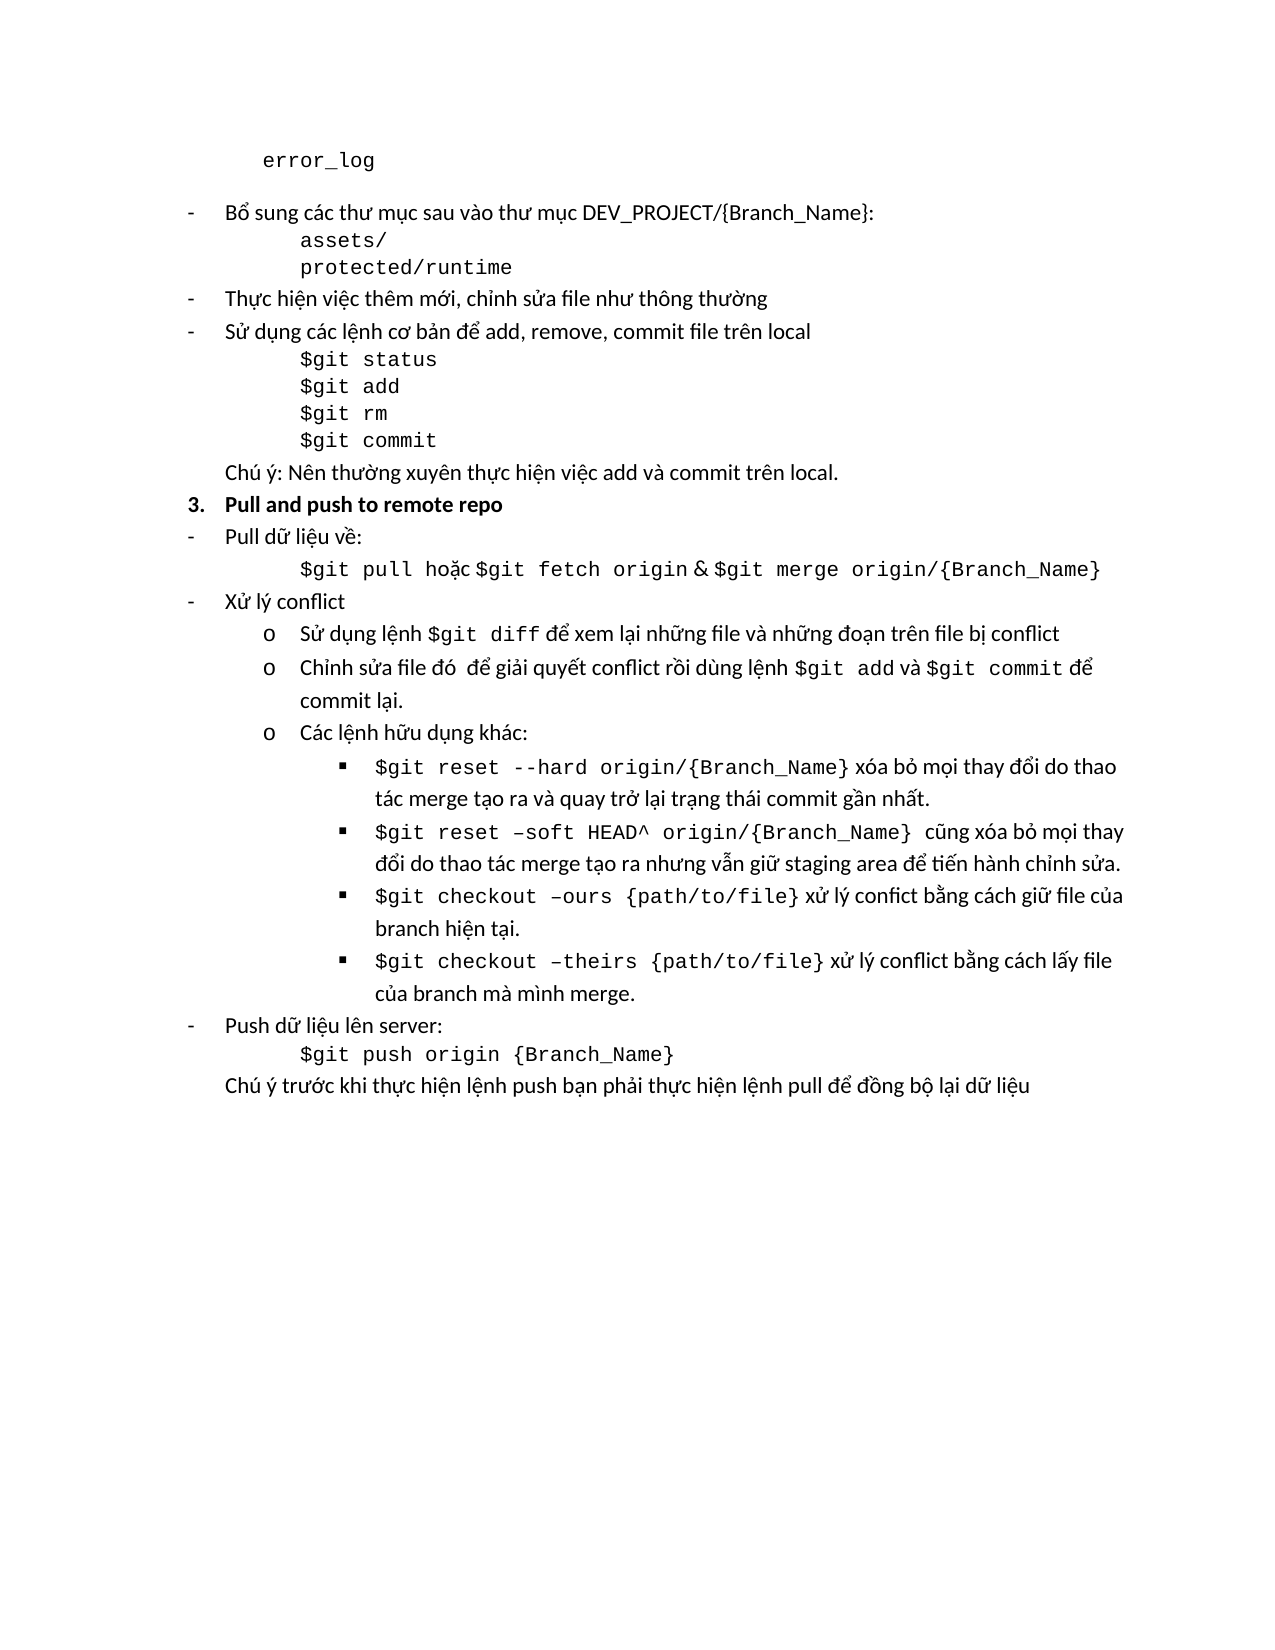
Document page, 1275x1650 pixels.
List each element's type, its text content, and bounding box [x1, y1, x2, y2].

list $git pull hoặc $git fetch origin & $git merge origin/{Branch_Name} [225, 554, 1125, 583]
list $git checkout –theirs {path/to/file} xử lý conflict bằng cách lấy file của branch mà mình merge. [337, 947, 1125, 1007]
list Xử lý conflict [187, 587, 1125, 615]
list Thực hiện việc thêm mới, chỉnh sửa file như thông thường [187, 284, 1125, 313]
list Sử dụng các lệnh cơ bản để add, remove, commit file trên local [187, 317, 1125, 345]
list Các lệnh hữu dụng khác: [262, 718, 1125, 747]
list assets/ [225, 230, 1125, 254]
list $git add [225, 376, 1125, 400]
list Sử dụng lệnh $git diff để xem lại những file và những đoạn trên file bị conflict [262, 619, 1125, 648]
list $git checkout –ours {path/to/file} xử lý confict bằng cách giữ file của branch hiện tại. [337, 882, 1125, 942]
text error_log [262, 150, 1125, 174]
list $git reset --hard origin/{Branch_Name} xóa bỏ mọi thay đổi do thao tác merge tạo ra và quay trở lại trạng thái commit gần nhất. [337, 752, 1125, 813]
list Chú ý trước khi thực hiện lệnh push bạn phải thực hiện lệnh pull để đồng bộ lại dữ liệu [225, 1071, 1125, 1099]
list Chú ý: Nên thường xuyên thực hiện việc add và commit trên local. [225, 458, 1125, 486]
list Bổ sung các thư mục sau vào thư mục DEV_PROJECT/{Branch_Name}: [187, 198, 1125, 226]
list Pull dữ liệu về: [187, 522, 1125, 550]
list Chỉnh sửa file đó để giải quyết conflict rồi dùng lệnh $git add và $git commit để commit lại. [262, 653, 1125, 714]
list $git rm [225, 403, 1125, 427]
list Push dữ liệu lên server: [187, 1011, 1125, 1039]
list Pull and push to remote repo [187, 490, 1125, 518]
list $git commit [225, 431, 1125, 454]
list protected/runtime [225, 257, 1125, 281]
list $git push origin {Branch_Name} [225, 1044, 1125, 1067]
list $git status [225, 349, 1125, 373]
list $git reset –soft HEAD^ origin/{Branch_Name} cũng xóa bỏ mọi thay đổi do thao tác merge tạo ra nhưng vẫn giữ staging area để tiến hành chỉnh sửa. [337, 817, 1125, 877]
